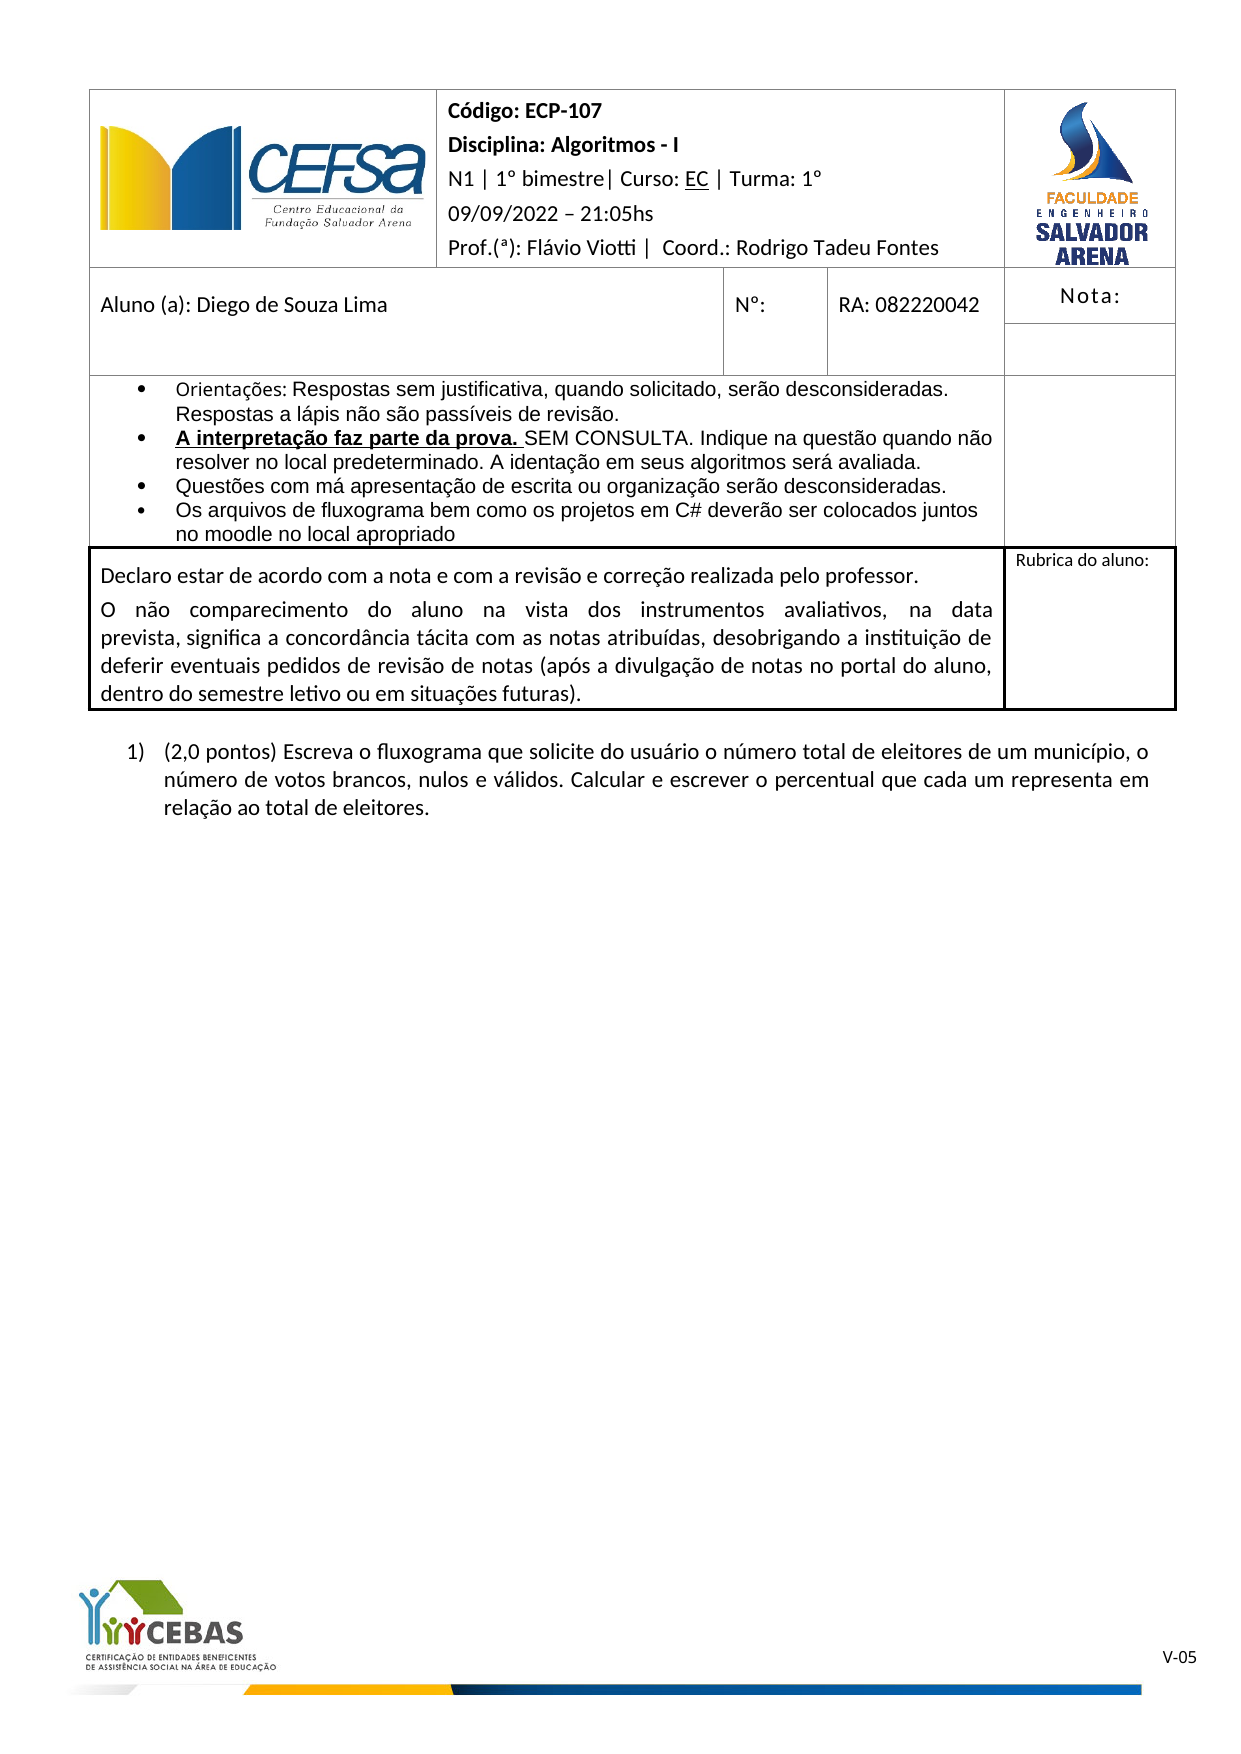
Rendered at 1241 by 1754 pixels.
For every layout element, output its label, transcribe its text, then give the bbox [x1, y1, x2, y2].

table_cell Rubrica do aluno: [1006, 549, 1174, 707]
table_header [90, 90, 436, 267]
table_cell Nota: [1005, 268, 1175, 323]
table_cell RA: 082220042 [828, 268, 1004, 375]
picture [1032, 92, 1148, 265]
list (2,0 pontos) Escreva o fluxograma que solicite do usuário o número total de eleitores de um município, o número de votos brancos, nulos e válidos. Calcular e escrever o percentual que cada um representa em relação ao total de eleitores. [126, 737, 1152, 821]
table_header [1005, 90, 1175, 267]
table_cell Aluno (a): Diego de Souza Lima [90, 268, 723, 375]
table_cell Orientações: Respostas sem justificativa, quando solicitado, serão desconsideradas. Respostas a lápis não são passíveis de revisão. A interpretação faz parte da prova. SEM CONSULTA. Indique na questão quando não resolver no local predeterminado. A identação em seus algoritmos será avaliada. Questões com má apresentação de escrita ou organização serão desconsideradas. Os arquivos de fluxograma bem como os projetos em C# deverão ser colocados juntos no moodle no local apropriado [90, 376, 1004, 546]
table_header Código: ECP-107 Disciplina: Algoritmos - I N1 | 1º bimestre| Curso: EC | Turma: 1º 09/09/2022 – 21:05hs Prof.(ª): Flávio Viotti | Coord.: Rodrigo Tadeu Fontes [437, 90, 1004, 267]
table_cell Declaro estar de acordo com a nota e com a revisão e correção realizada pelo professor. O não comparecimento do aluno na vista dos instrumentos avaliativos, na data prevista, significa a concordância tácita com as notas atribuídas, desobrigando a instituição de deferir eventuais pedidos de revisão de notas (após a divulgação de notas no portal do aluno, dentro do semestre letivo ou em situações futuras). [91, 549, 1003, 707]
table_cell [1005, 376, 1175, 546]
picture [100, 126, 426, 230]
table_cell [1005, 324, 1175, 375]
table_cell Nº: [724, 268, 827, 375]
picture [50, 1573, 1152, 1707]
